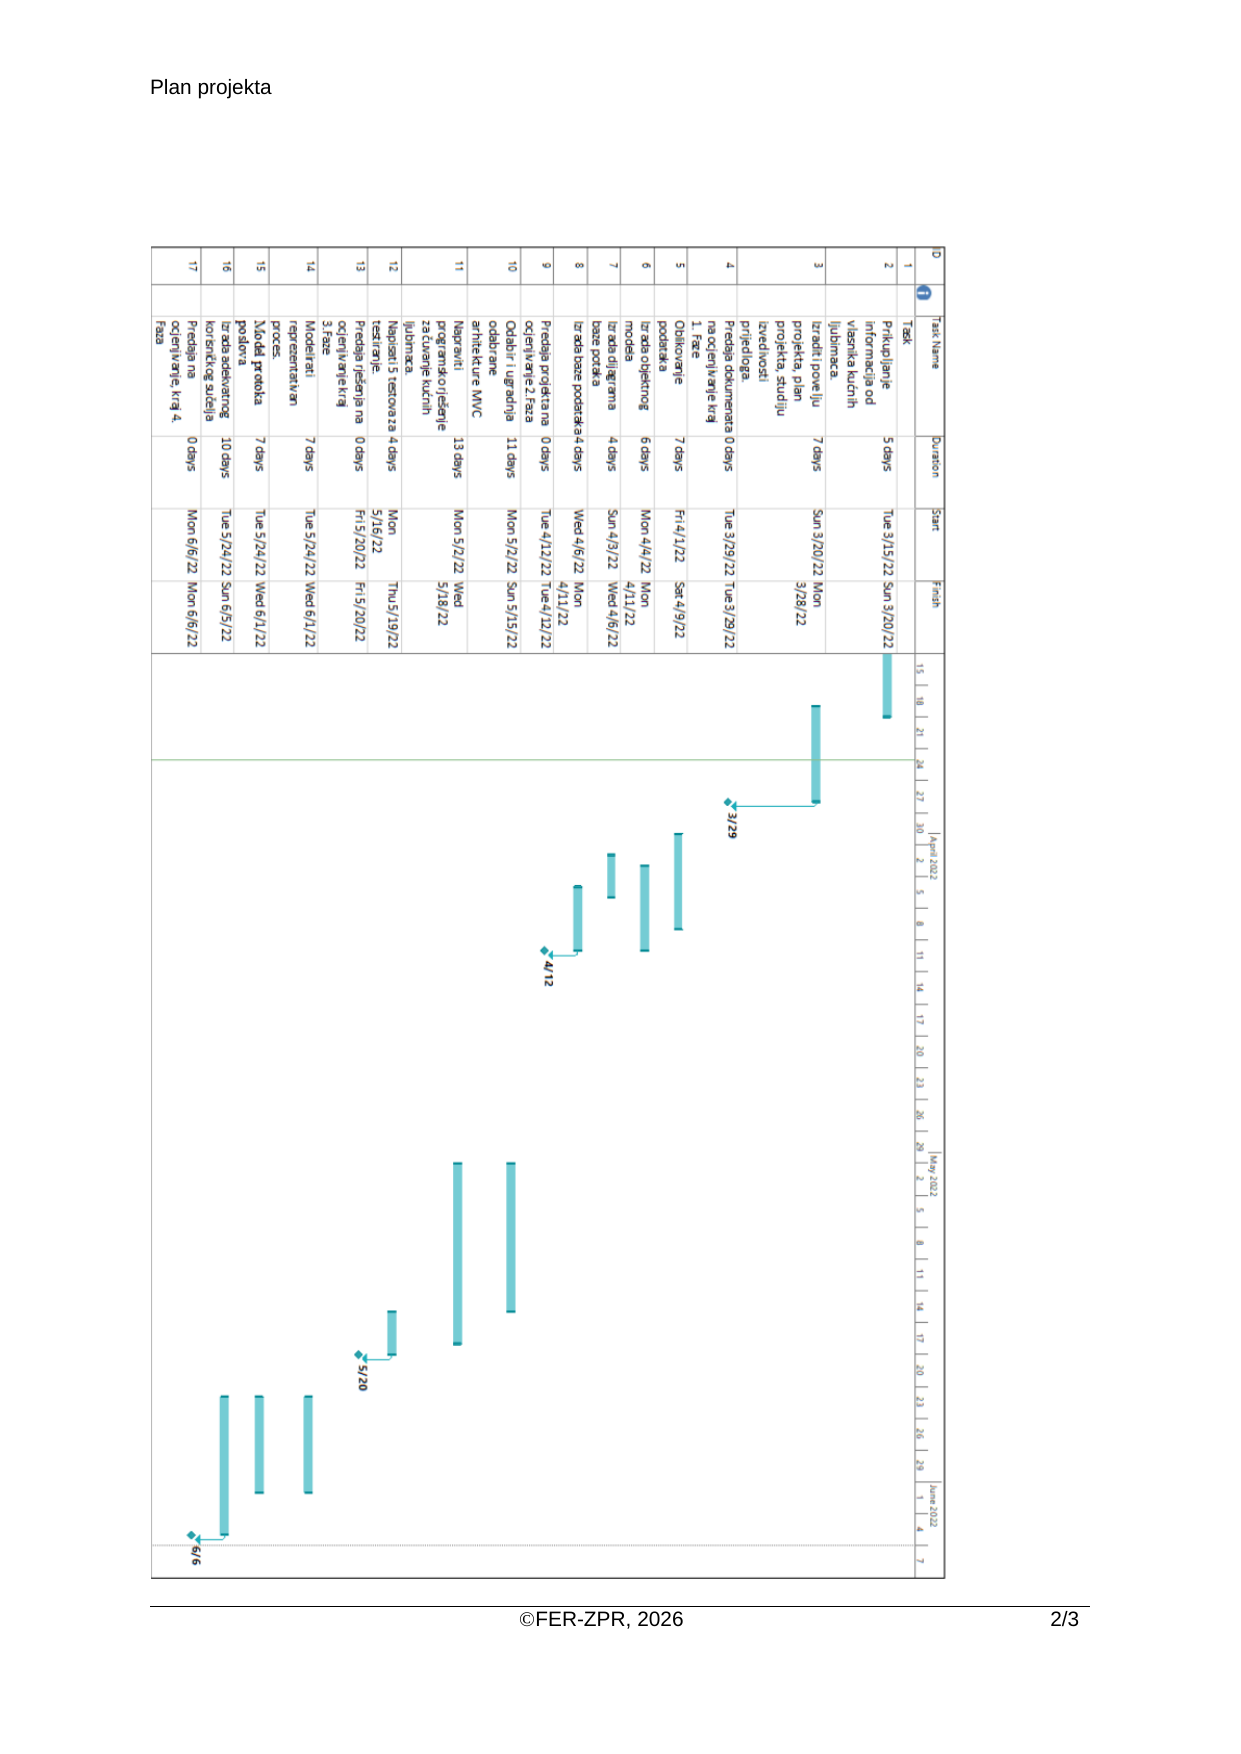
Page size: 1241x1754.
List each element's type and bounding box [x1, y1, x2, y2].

picture [152, 238, 953, 1583]
